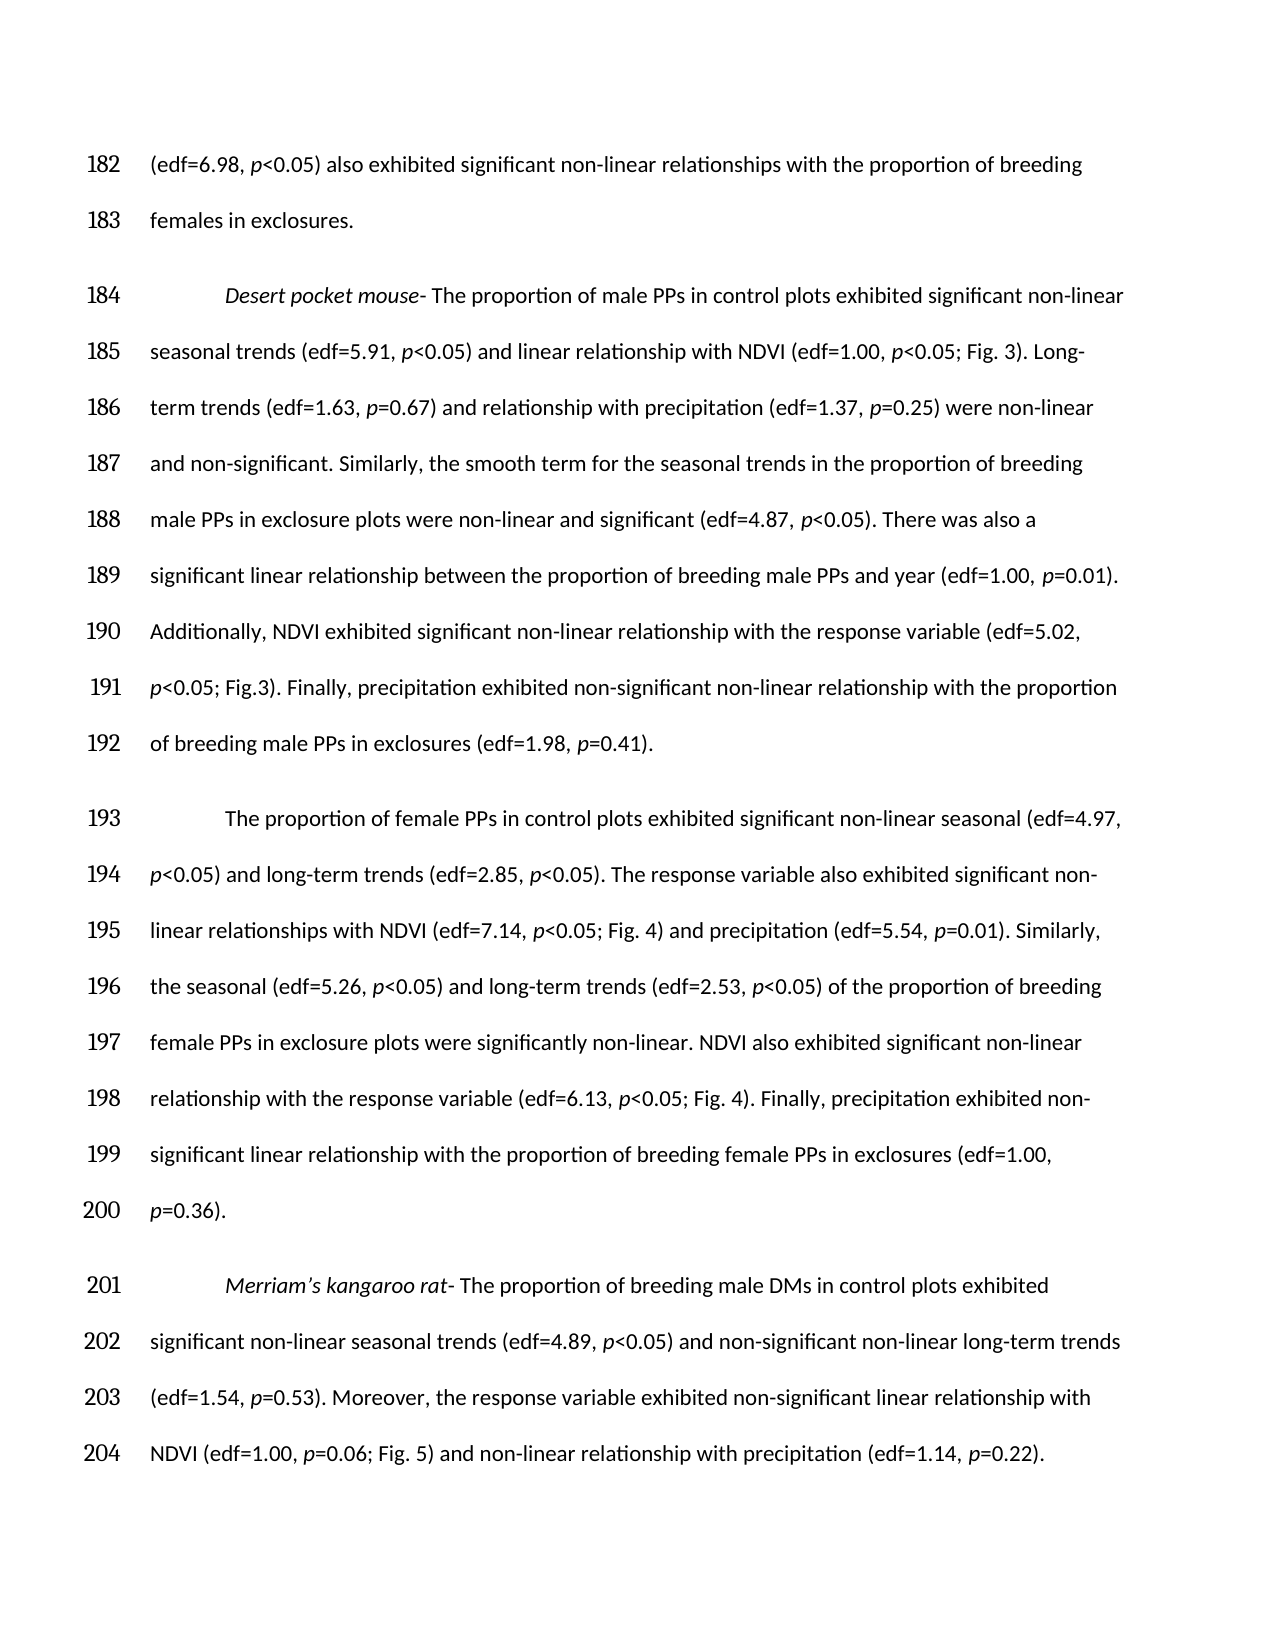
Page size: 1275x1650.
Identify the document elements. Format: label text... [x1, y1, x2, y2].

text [150, 150, 1125, 234]
text Desert pocket mouse- The proportion of male PPs in control plots exhibited significant non-linear seasonal trends (edf=5.91, p<0.05) and linear relationship with NDVI (edf=1.00, p<0.05; Fig. 3). Long-term trends (edf=1.63, p=0.67) and relationship with precipitation (edf=1.37, p=0.25) were non-linear and non-significant. Similarly, the smooth term for the seasonal trends in the proportion of breeding male PPs in exclosure plots were non-linear and significant (edf=4.87, p<0.05). There was also a significant linear relationship between the proportion of breeding male PPs and year (edf=1.00, p=0.01). Additionally, NDVI exhibited significant non-linear relationship with the response variable (edf=5.02, p<0.05; Fig.3). Finally, precipitation exhibited non-significant non-linear relationship with the proportion of breeding male PPs in exclosures (edf=1.98, p=0.41). [150, 281, 1125, 757]
text The proportion of female PPs in control plots exhibited significant non-linear seasonal (edf=4.97, p<0.05) and long-term trends (edf=2.85, p<0.05). The response variable also exhibited significant non-linear relationships with NDVI (edf=7.14, p<0.05; Fig. 4) and precipitation (edf=5.54, p=0.01). Similarly, the seasonal (edf=5.26, p<0.05) and long-term trends (edf=2.53, p<0.05) of the proportion of breeding female PPs in exclosure plots were significantly non-linear. NDVI also exhibited significant non-linear relationship with the response variable (edf=6.13, p<0.05; Fig. 4). Finally, precipitation exhibited non-significant linear relationship with the proportion of breeding female PPs in exclosures (edf=1.00, p=0.36). [150, 804, 1125, 1224]
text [150, 1271, 1125, 1467]
